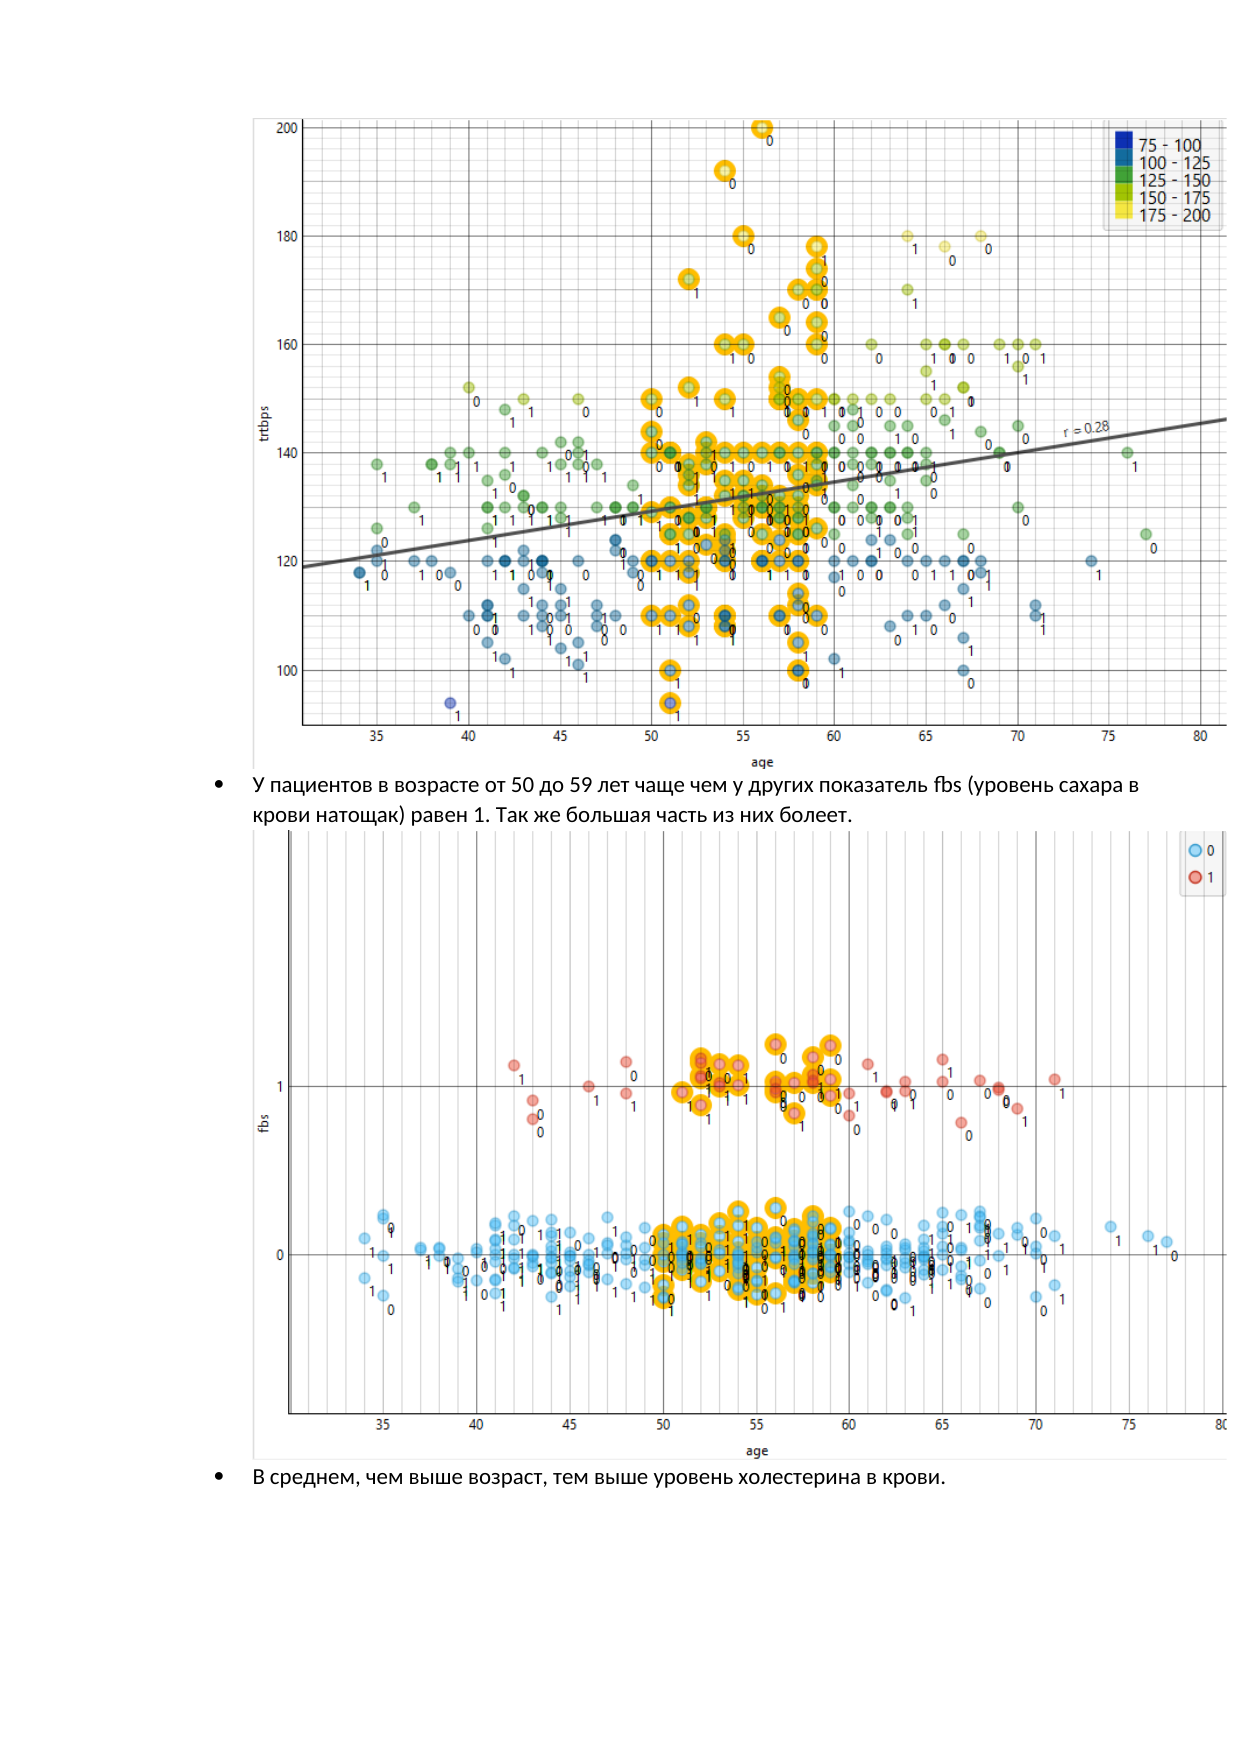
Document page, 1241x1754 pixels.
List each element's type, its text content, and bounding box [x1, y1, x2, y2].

list В среднем, чем выше возраст, тем выше уровень холестерина в крови. [215, 1462, 1152, 1490]
list У пациентов в возрасте от 50 до 59 лет чаще чем у других показатель fbs (уровень сахара в крови натощак) равен 1. Так же большая часть из них болеет. [215, 770, 1152, 829]
picture [252, 830, 1227, 1460]
picture [252, 118, 1227, 769]
